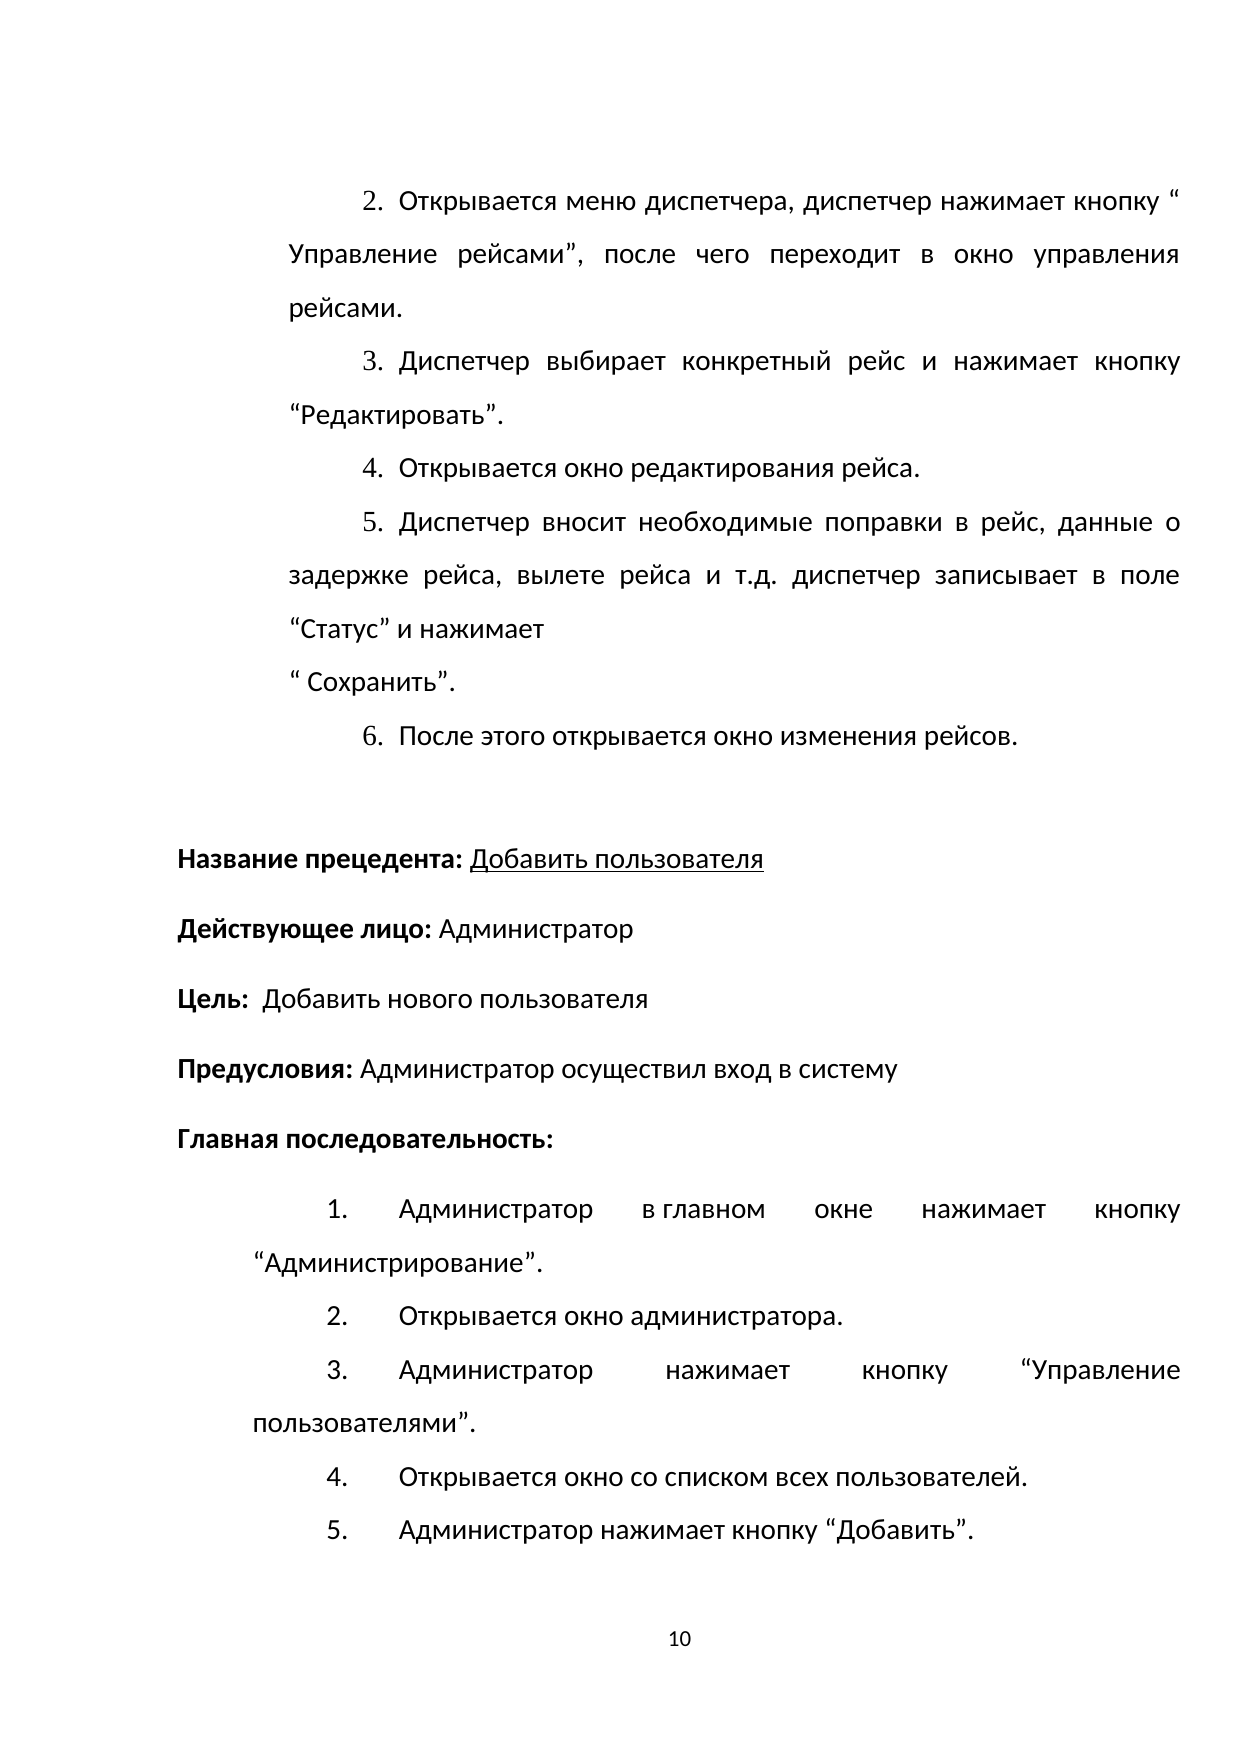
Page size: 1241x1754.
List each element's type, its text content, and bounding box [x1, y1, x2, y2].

list “ Сохранить”. [288, 663, 1181, 699]
text Главная последовательность: [177, 1121, 1181, 1156]
list Открывается окно администратора. [252, 1297, 1181, 1333]
list Открывается окно со списком всех пользователей. [252, 1458, 1181, 1493]
text Цель: Добавить нового пользователя [177, 980, 1181, 1016]
list Открывается меню диспетчера, диспетчер нажимает кнопку “ Управление рейсами”, после чего переходит в окно управления рейсами. [288, 182, 1181, 325]
text Предусловия: Администратор осуществил вход в систему [177, 1050, 1181, 1086]
list Открывается окно редактирования рейса. [288, 449, 1181, 485]
list После этого открывается окно изменения рейсов. [288, 717, 1181, 752]
text Действующее лицо: Администратор [177, 910, 1181, 946]
list Администратор в главном окне нажимает кнопку “Администрирование”. [252, 1191, 1181, 1280]
list Администратор нажимает кнопку “Управление пользователями”. [252, 1351, 1181, 1440]
list Диспетчер выбирает конкретный рейс и нажимает кнопку “Редактировать”. [288, 342, 1181, 432]
list Диспетчер вносит необходимые поправки в рейс, данные о задержке рейса, вылете рейса и т.д. диспетчер записывает в поле “Статус” и нажимает [288, 503, 1181, 645]
list Администратор нажимает кнопку “Добавить”. [252, 1511, 1181, 1547]
text Название прецедента: Добавить пользователя [177, 840, 1181, 876]
